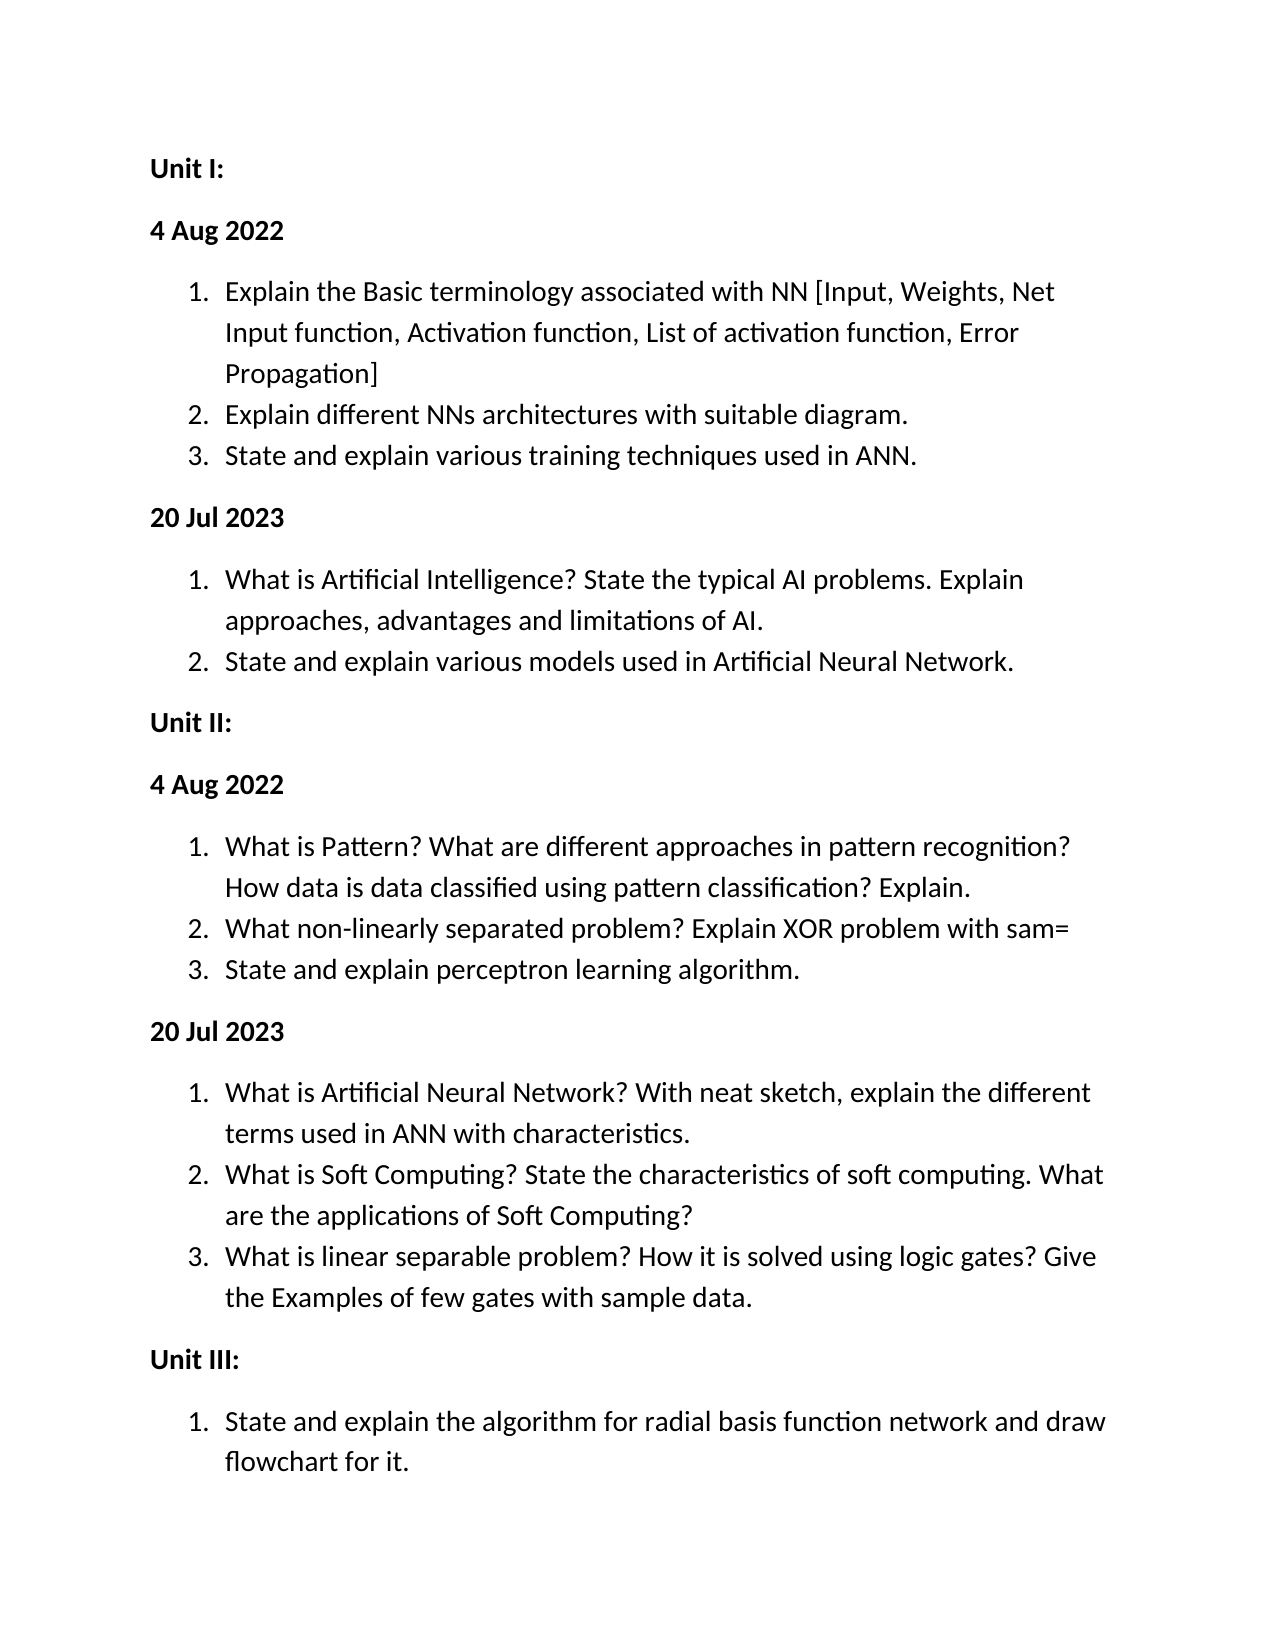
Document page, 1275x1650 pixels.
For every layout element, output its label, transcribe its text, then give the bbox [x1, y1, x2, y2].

list State and explain perceptron learning algorithm. [187, 951, 1125, 986]
text 4 Aug 2022 [150, 766, 1125, 802]
list What is Pattern? What are different approaches in pattern recognition? How data is data classified using pattern classification? Explain. [187, 828, 1125, 904]
list What is Artificial Intelligence? State the typical AI problems. Explain approaches, advantages and limitations of AI. [187, 561, 1125, 637]
list State and explain various training techniques used in ANN. [187, 437, 1125, 473]
list What is Soft Computing? State the characteristics of soft computing. What are the applications of Soft Computing? [187, 1156, 1125, 1233]
text 4 Aug 2022 [150, 212, 1125, 247]
list What is linear separable problem? How it is solved using logic gates? Give the Examples of few gates with sample data. [187, 1238, 1125, 1315]
list What is Artificial Neural Network? With neat sketch, explain the different terms used in ANN with characteristics. [187, 1074, 1125, 1151]
text Unit II: [150, 704, 1125, 740]
list Explain the Basic terminology associated with NN [Input, Weights, Net Input function, Activation function, List of activation function, Error Propagation] [187, 273, 1125, 391]
list State and explain the algorithm for radial basis function network and draw flowchart for it. [187, 1403, 1125, 1479]
text 20 Jul 2023 [150, 1013, 1125, 1048]
list State and explain various models used in Artificial Neural Network. [187, 643, 1125, 678]
text Unit I: [150, 150, 1125, 186]
text Unit III: [150, 1341, 1125, 1376]
list Explain different NNs architectures with suitable diagram. [187, 396, 1125, 432]
text 20 Jul 2023 [150, 499, 1125, 535]
list What non-linearly separated problem? Explain XOR problem with sam= [187, 910, 1125, 946]
